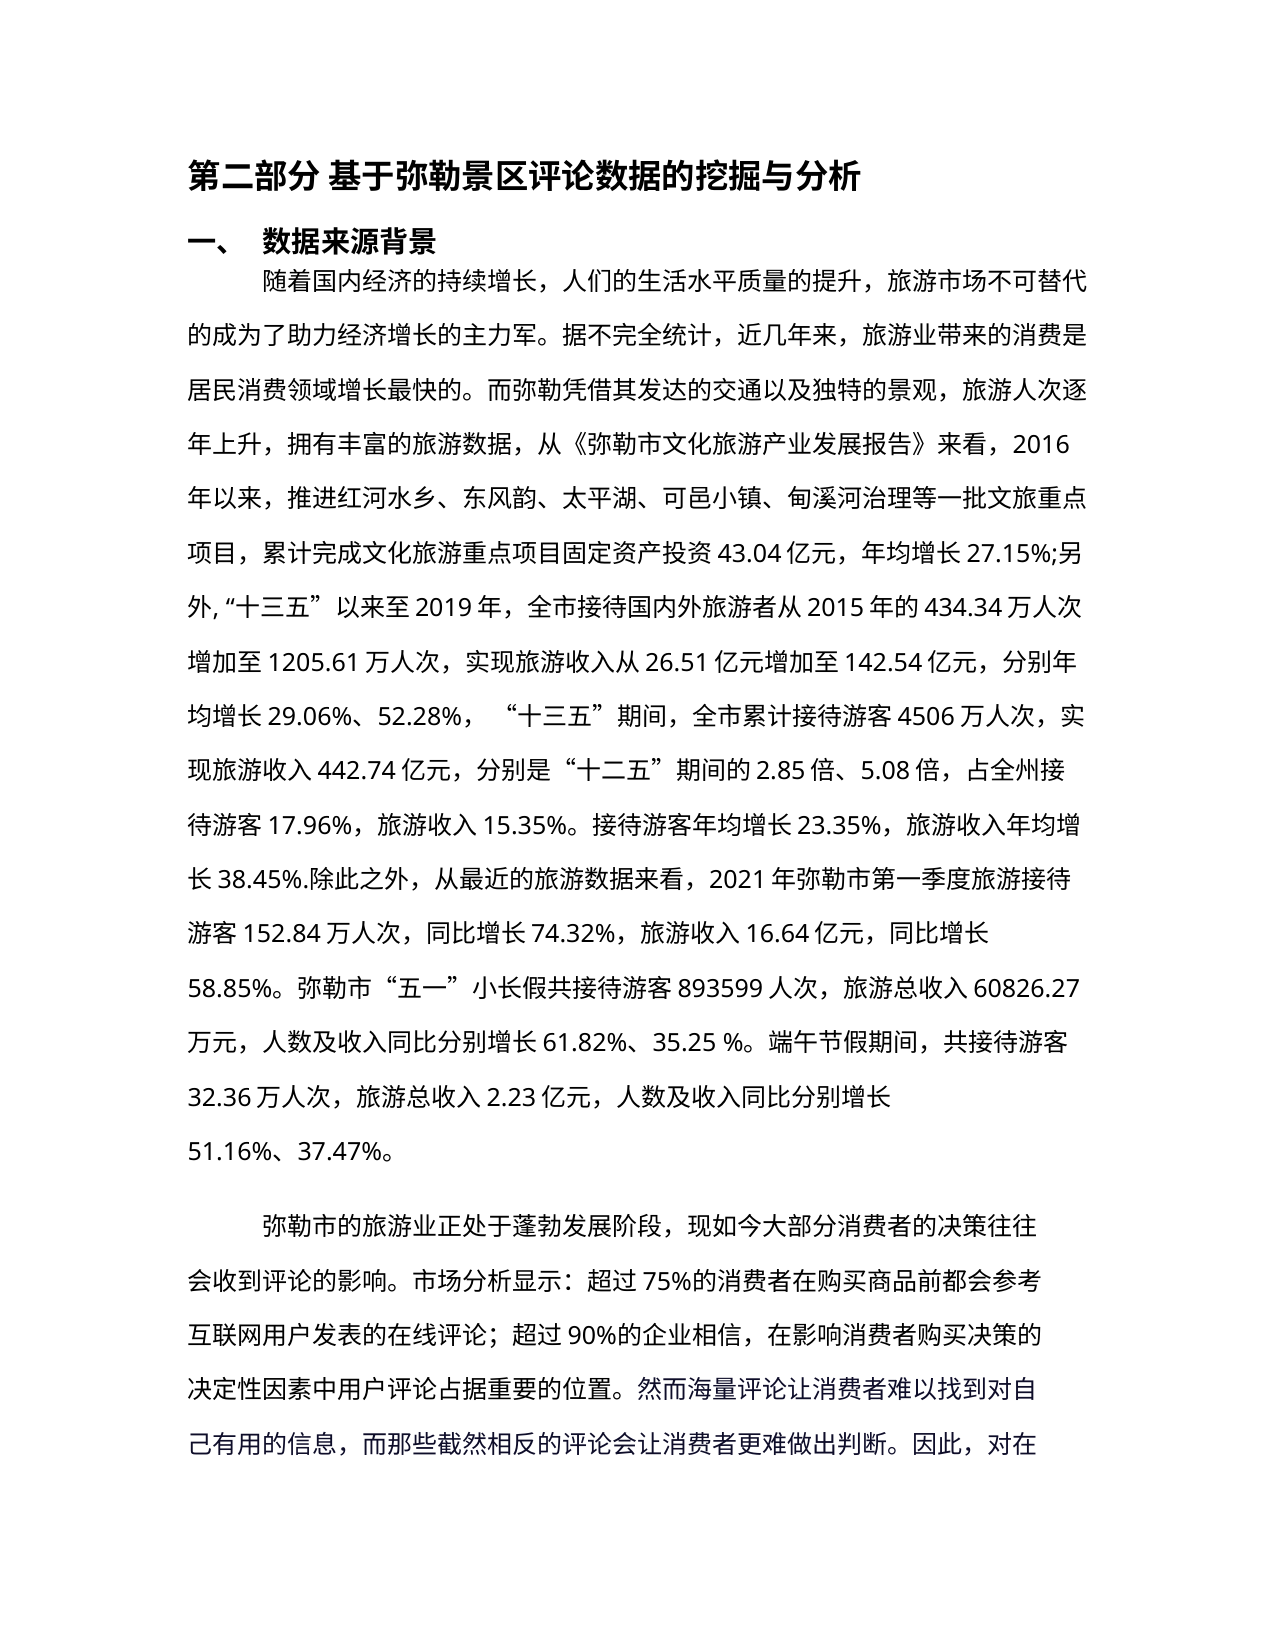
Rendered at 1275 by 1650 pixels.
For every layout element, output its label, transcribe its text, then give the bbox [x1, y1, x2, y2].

subtitle 数据来源背景 [187, 219, 1087, 261]
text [187, 1207, 1042, 1460]
text 随着国内经济的持续增长，人们的生活水平质量的提升，旅游市场不可替代的成为了助力经济增长的主力军。据不完全统计，近几年来，旅游业带来的消费是居民消费领域增长最快的。而弥勒凭借其发达的交通以及独特的景观，旅游人次逐年上升，拥有丰富的旅游数据，从《弥勒市文化旅游产业发展报告》来看，2016年以来，推进红河水乡、东风韵、太平湖、可邑小镇、甸溪河治理等一批文旅重点项目，累计完成文化旅游重点项目固定资产投资43.04亿元，年均增长27.15%;另外, “十三五”以来至2019年，全市接待国内外旅游者从2015年的434.34万人次增加至1205.61万人次，实现旅游收入从26.51亿元增加至142.54亿元，分别年均增长29.06%、52.28%， “十三五”期间，全市累计接待游客4506万人次，实现旅游收入442.74亿元，分别是“十二五”期间的2.85倍、5.08倍，占全州接待游客17.96%，旅游收入15.35%。接待游客年均增长23.35%，旅游收入年均增长38.45%.除此之外，从最近的旅游数据来看，2021年弥勒市第一季度旅游接待游客152.84万人次，同比增长74.32%，旅游收入16.64亿元，同比增长58.85%。弥勒市“五一”小长假共接待游客893599人次，旅游总收入60826.27万元，人数及收入同比分别增长61.82%、35.25 %。端午节假期间，共接待游客32.36万人次，旅游总收入2.23亿元，人数及收入同比分别增长51.16%、37.47%。 [187, 261, 1087, 1168]
subtitle 第二部分 基于弥勒景区评论数据的挖掘与分析 [187, 150, 1087, 198]
